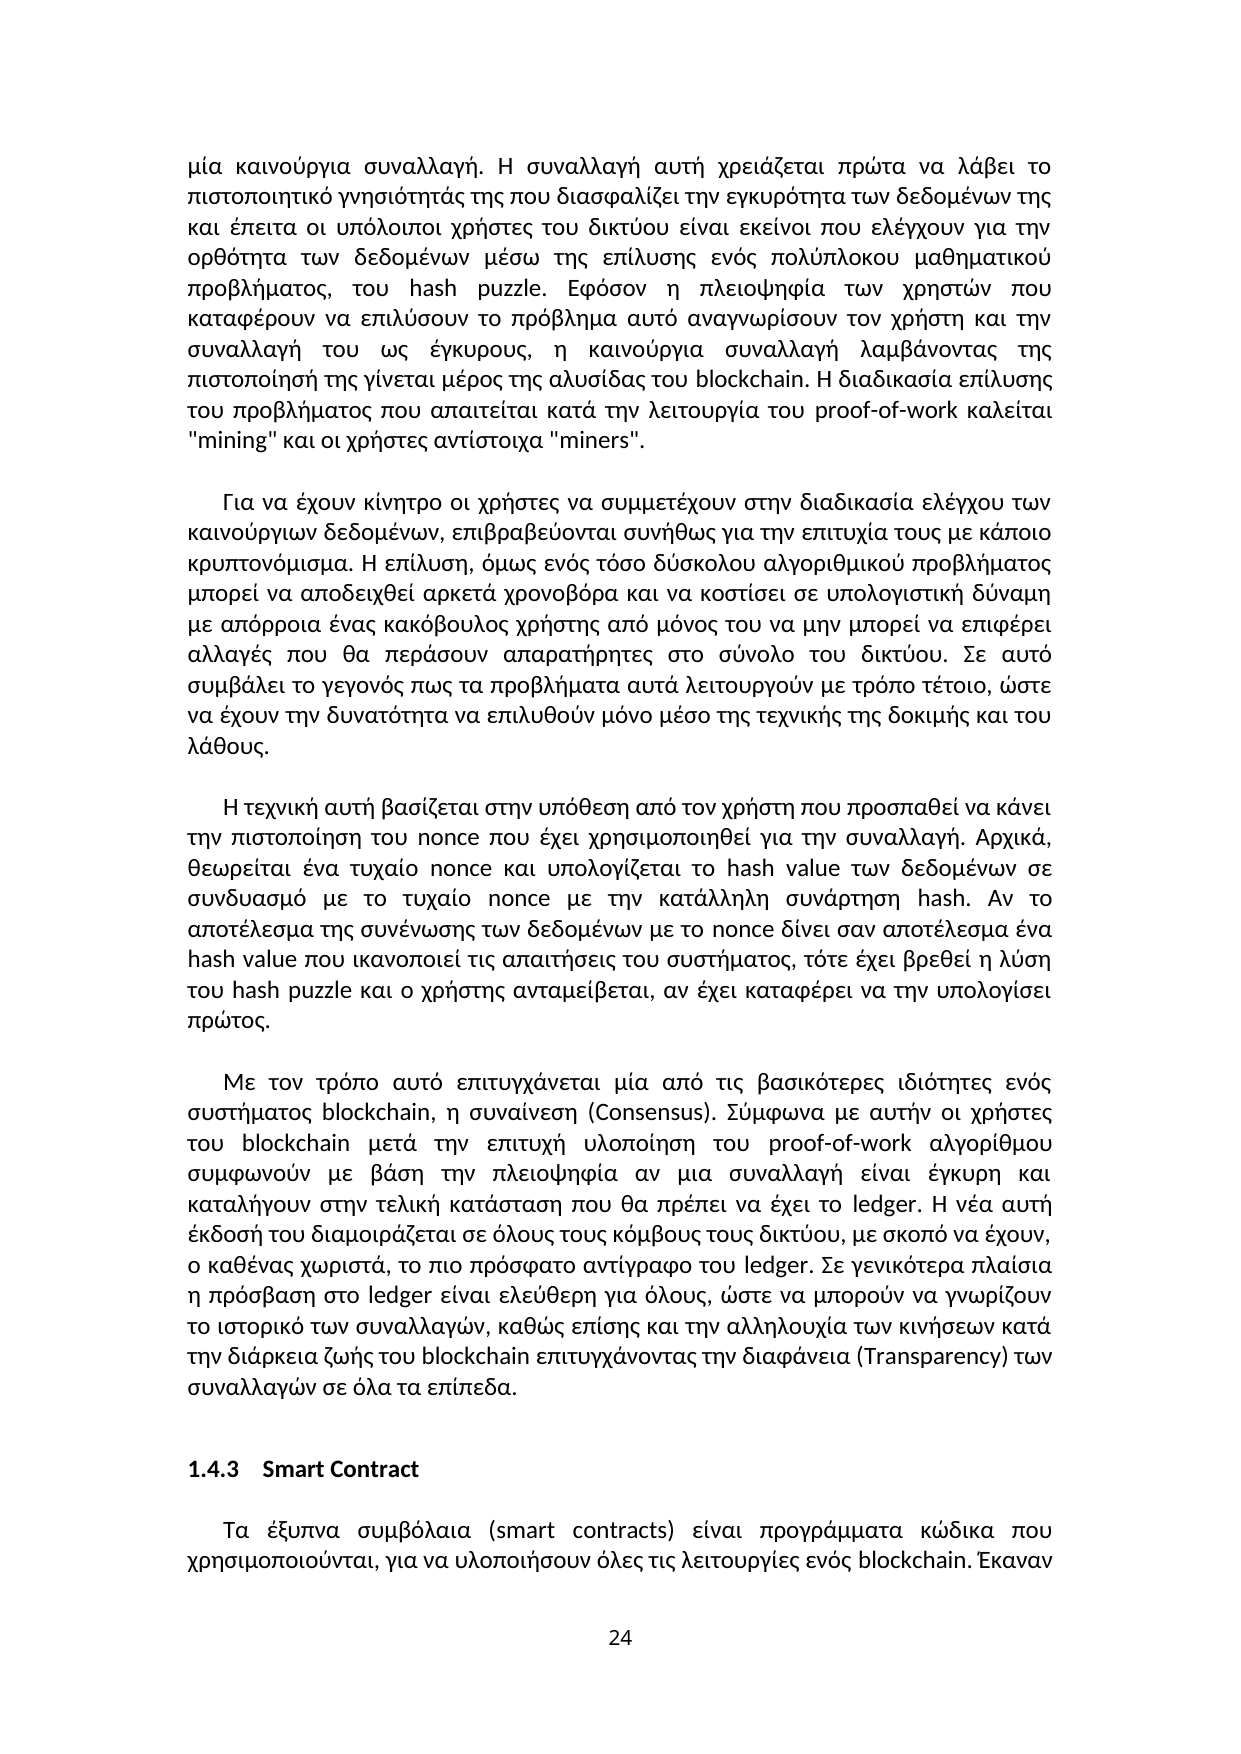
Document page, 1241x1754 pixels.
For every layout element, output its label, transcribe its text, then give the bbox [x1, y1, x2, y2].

text Για να έχουν κίνητρο οι χρήστες να συμμετέχουν στην διαδικασία ελέγχου των καινούργιων δεδομένων, επιβραβεύονται συνήθως για την επιτυχία τους με κάποιο κρυπτονόμισμα. Η επίλυση, όμως ενός τόσο δύσκολου αλγοριθμικού προβλήματος μπορεί να αποδειχθεί αρκετά χρονοβόρα και να κοστίσει σε υπολογιστική δύναμη με απόρροια ένας κακόβουλος χρήστης από μόνος του να μην μπορεί να επιφέρει αλλαγές που θα περάσουν απαρατήρητες στο σύνολο του δικτύου. Σε αυτό συμβάλει το γεγονός πως τα προβλήματα αυτά λειτουργούν με τρόπο τέτοιο, ώστε να έχουν την δυνατότητα να επιλυθούν μόνο μέσο της τεχνικής της δοκιμής και του λάθους. [187, 486, 1053, 760]
subtitle Smart Contract [187, 1453, 1053, 1483]
text Με τον τρόπο αυτό επιτυγχάνεται μία από τις βασικότερες ιδιότητες ενός συστήματος blockchain, η συναίνεση (Consensus). Σύμφωνα με αυτήν οι χρήστες του blockchain μετά την επιτυχή υλοποίηση του proof-of-work αλγορίθμου συμφωνούν με βάση την πλειοψηφία αν μια συναλλαγή είναι έγκυρη και καταλήγουν στην τελική κατάσταση που θα πρέπει να έχει το ledger. Η νέα αυτή έκδοσή του διαμοιράζεται σε όλους τους κόμβους τους δικτύου, με σκοπό να έχουν, ο καθένας χωριστά, το πιο πρόσφατο αντίγραφο του ledger. Σε γενικότερα πλαίσια η πρόσβαση στο ledger είναι ελεύθερη για όλους, ώστε να μπορούν να γνωρίζουν το ιστορικό των συναλλαγών, καθώς επίσης και την αλληλουχία των κινήσεων κατά την διάρκεια ζωής του blockchain επιτυγχάνοντας την διαφάνεια (Transparency) των συναλλαγών σε όλα τα επίπεδα. [187, 1066, 1053, 1401]
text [187, 1514, 1053, 1575]
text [187, 150, 1053, 455]
text Η τεχνική αυτή βασίζεται στην υπόθεση από τον χρήστη που προσπαθεί να κάνει την πιστοποίηση του nonce που έχει χρησιμοποιηθεί για την συναλλαγή. Αρχικά, θεωρείται ένα τυχαίο nonce και υπολογίζεται το hash value των δεδομένων σε συνδυασμό με το τυχαίο nonce με την κατάλληλη συνάρτηση hash. Αν το αποτέλεσμα της συνένωσης των δεδομένων με το nonce δίνει σαν αποτέλεσμα ένα hash value που ικανοποιεί τις απαιτήσεις του συστήματος, τότε έχει βρεθεί η λύση του hash puzzle και ο χρήστης ανταμείβεται, αν έχει καταφέρει να την υπολογίσει πρώτος. [187, 791, 1053, 1035]
